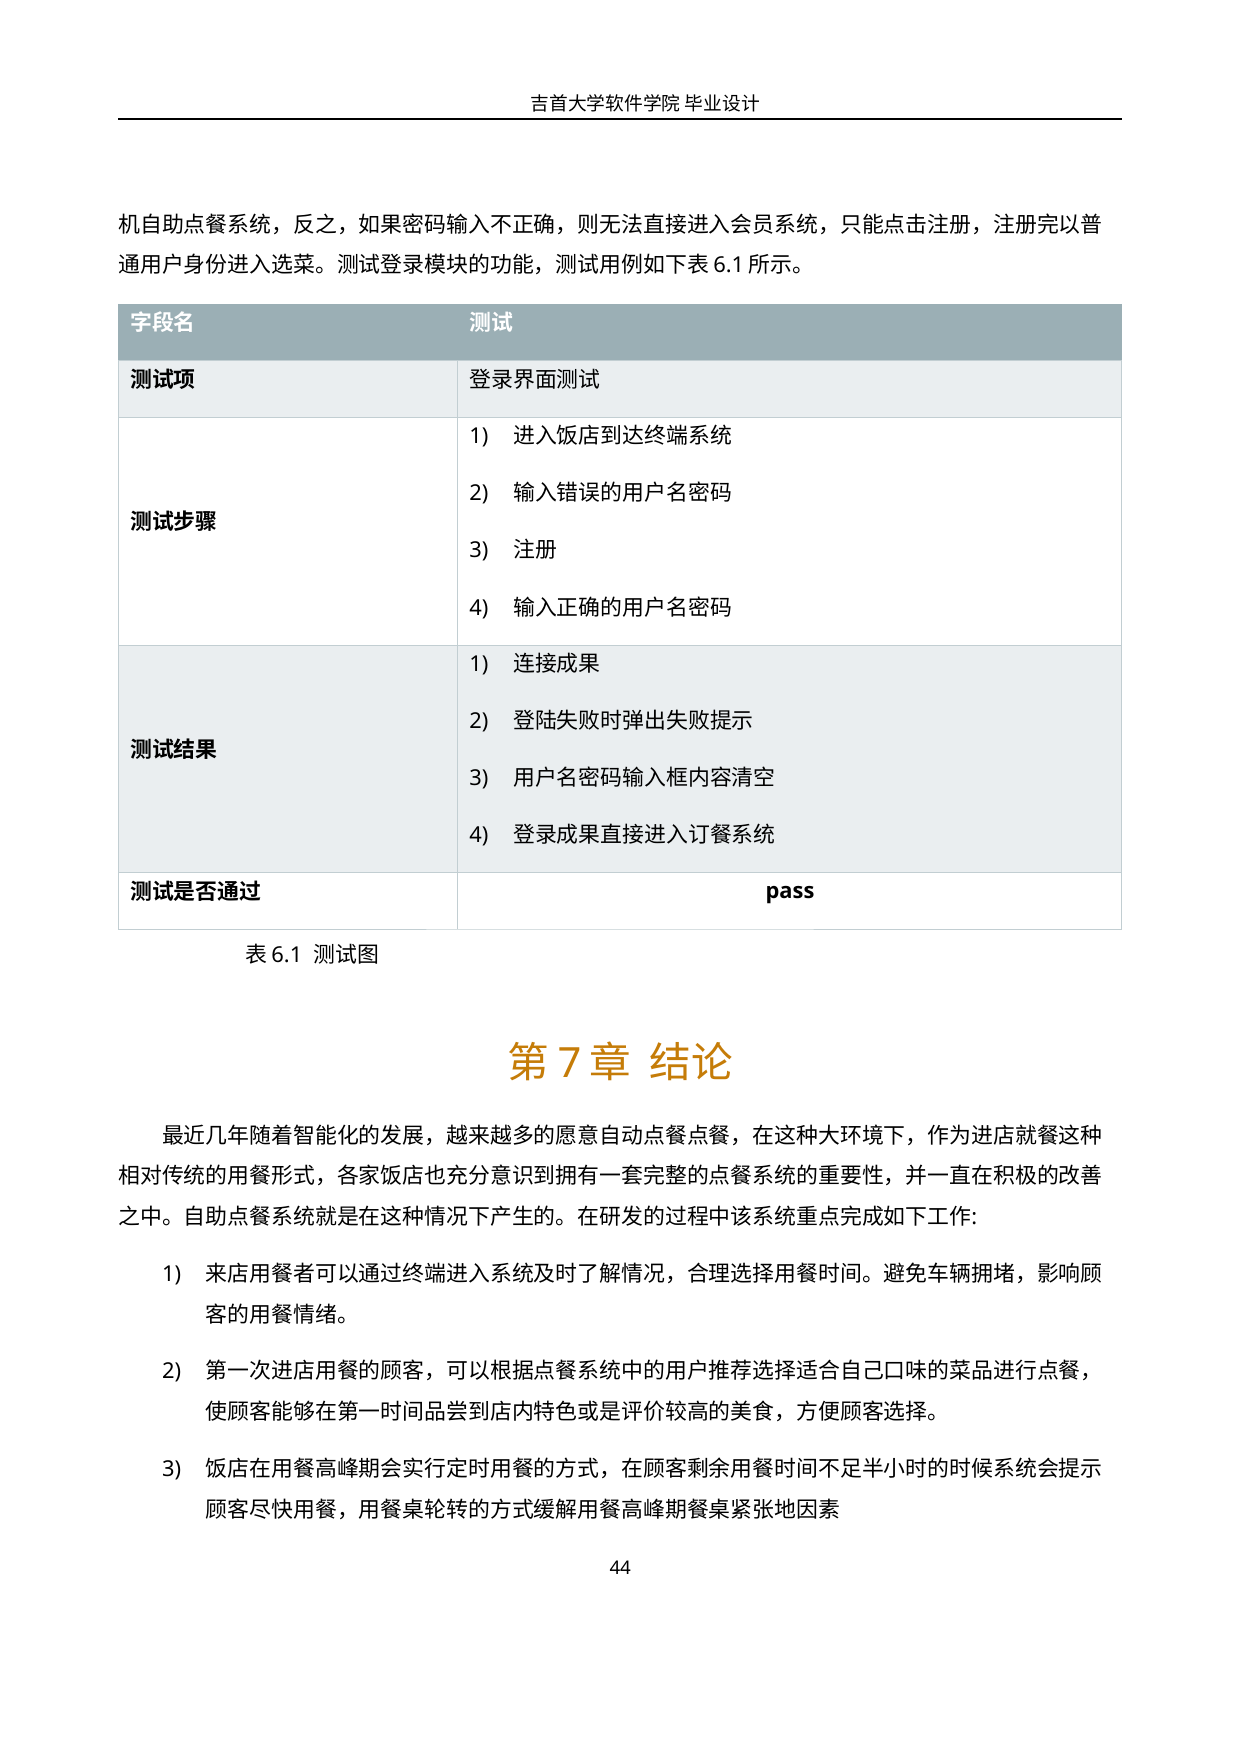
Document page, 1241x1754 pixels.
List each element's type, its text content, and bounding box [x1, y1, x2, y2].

table_cell 进入饭店到达终端系统 输入错误的用户名密码 注册 输入正确的用户名密码 [458, 418, 1121, 644]
table_cell 测试结果 [119, 646, 457, 872]
table_cell 测试步骤 [119, 418, 457, 644]
list 第一次进店用餐的顾客，可以根据点餐系统中的用户推荐选择适合自己口味的菜品进行点餐，使顾客能够在第一时间品尝到店内特色或是评价较高的美食，方便顾客选择。 [162, 1353, 1122, 1426]
table_cell pass [458, 873, 1121, 929]
table_cell 连接成果 登陆失败时弹出失败提示 用户名密码输入框内容清空 登录成果直接进入订餐系统 [458, 646, 1121, 872]
table_cell 测试项 [119, 361, 457, 417]
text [118, 206, 1122, 279]
table_cell 登录界面测试 [458, 361, 1121, 417]
list 来店用餐者可以通过终端进入系统及时了解情况，合理选择用餐时间。避免车辆拥堵，影响顾客的用餐情绪。 [162, 1256, 1122, 1329]
table_cell 测试是否通过 [119, 873, 457, 929]
subtitle 第7章 结论 [118, 1027, 1122, 1092]
text 最近几年随着智能化的发展，越来越多的愿意自动点餐点餐，在这种大环境下，作为进店就餐这种相对传统的用餐形式，各家饭店也充分意识到拥有一套完整的点餐系统的重要性，并一直在积极的改善之中。自助点餐系统就是在这种情况下产生的。在研发的过程中该系统重点完成如下工作: [118, 1117, 1122, 1231]
list 饭店在用餐高峰期会实行定时用餐的方式，在顾客剩余用餐时间不足半小时的时候系统会提示顾客尽快用餐，用餐桌轮转的方式缓解用餐高峰期餐桌紧张地因素 [162, 1451, 1122, 1524]
table_header 测试 [458, 305, 1121, 360]
table_header 字段名 [119, 305, 457, 360]
